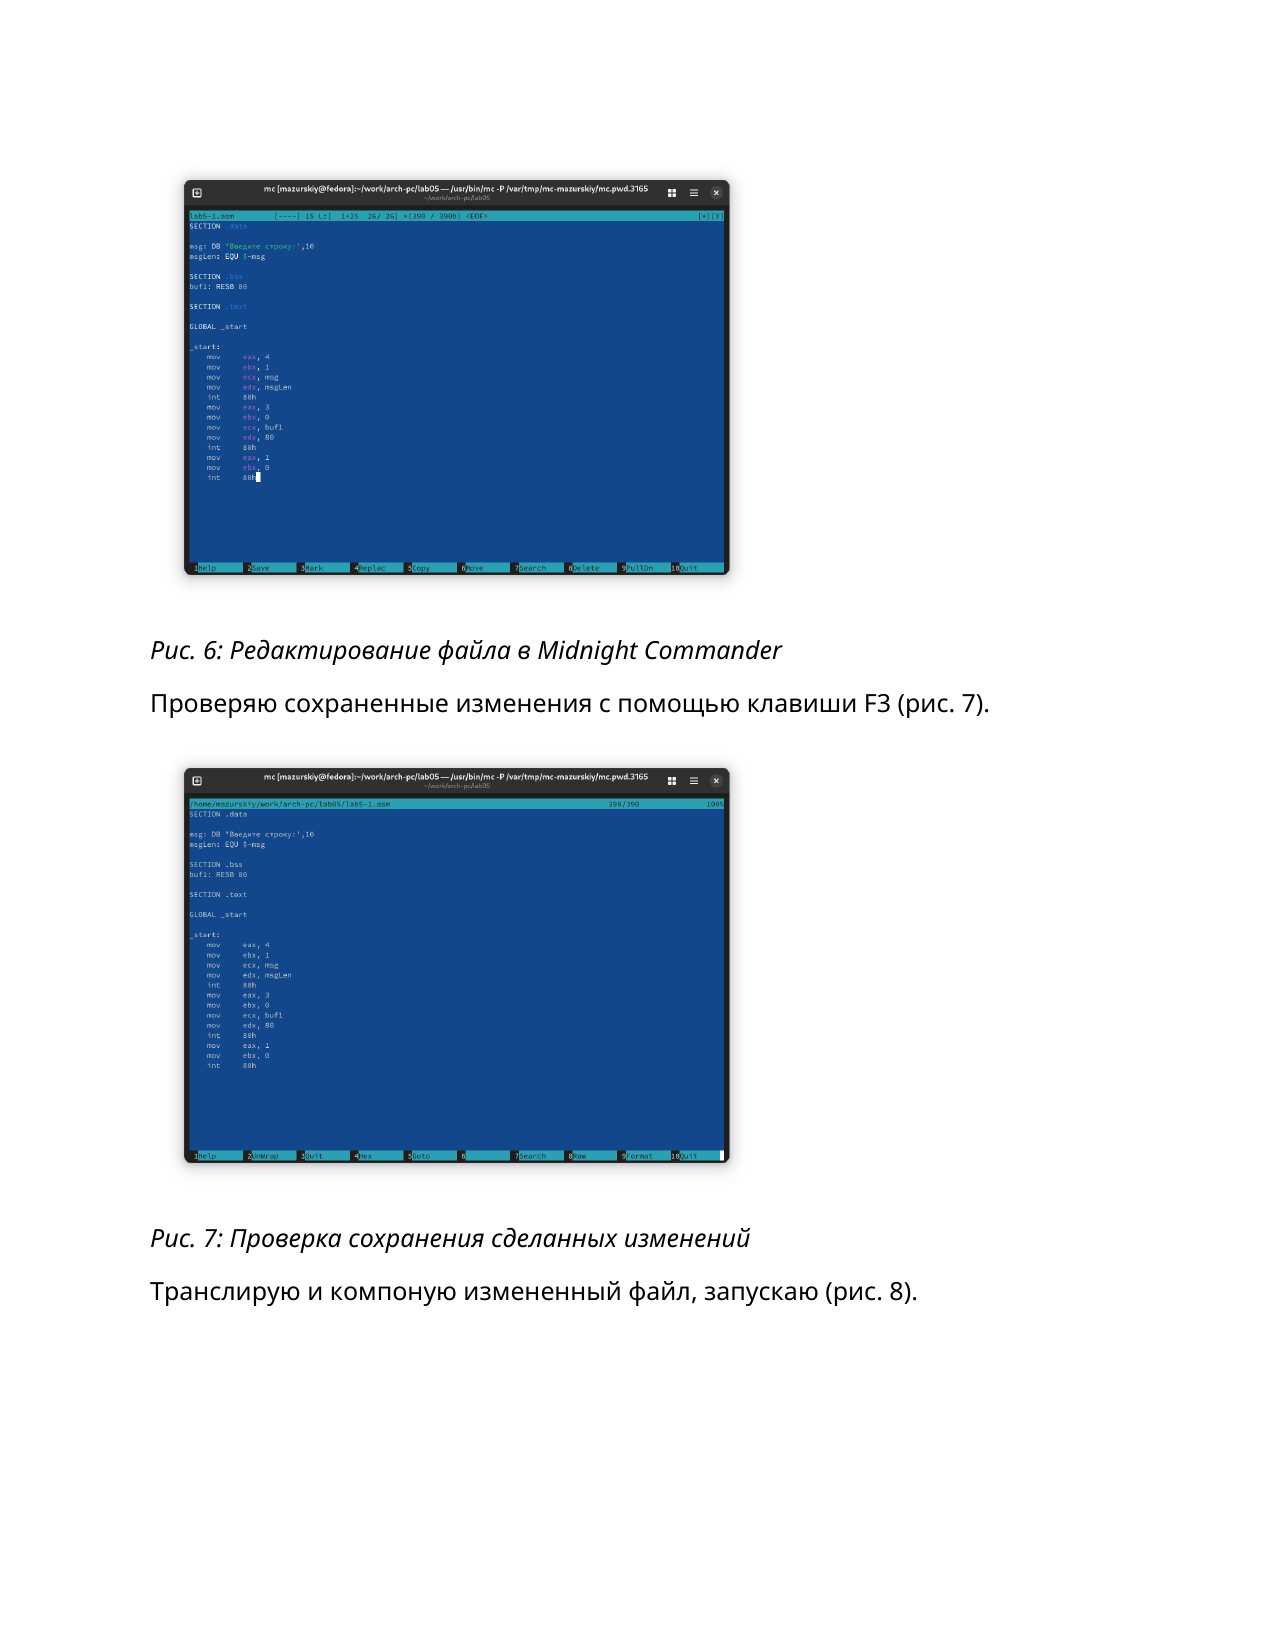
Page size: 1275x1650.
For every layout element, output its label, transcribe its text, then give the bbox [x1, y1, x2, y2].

text Транслирую и компоную измененный файл, запускаю (рис. 8). [150, 1273, 1125, 1307]
picture [150, 738, 763, 1200]
picture [150, 150, 763, 612]
text Рис. 6: Редактирование файла в Midnight Commander [150, 632, 1125, 666]
text Проверяю сохраненные изменения с помощью клавиши F3 (рис. 7). [150, 685, 1125, 719]
text Рис. 7: Проверка сохранения сделанных изменений [150, 1220, 1125, 1254]
